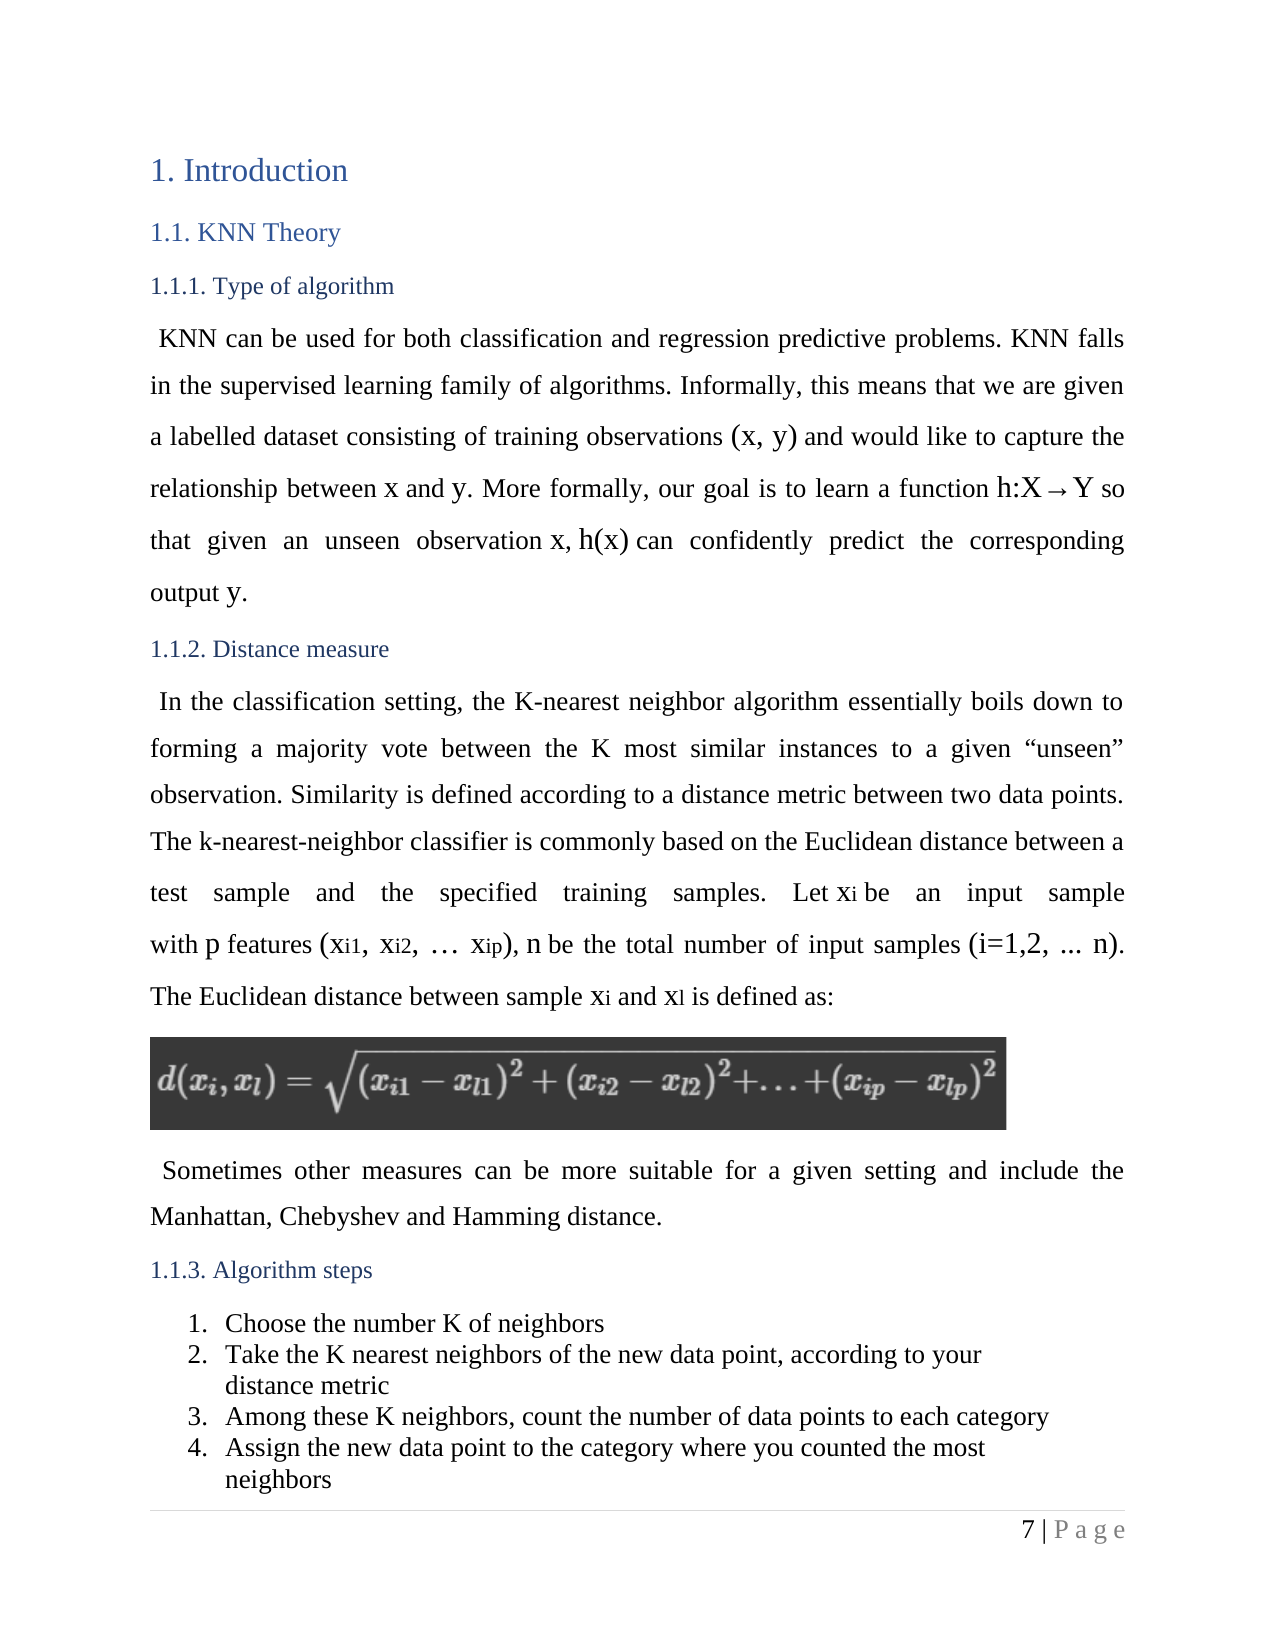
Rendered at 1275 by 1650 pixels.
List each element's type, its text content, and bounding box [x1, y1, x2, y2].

subtitle 1.1.1. Type of algorithm [150, 271, 1125, 299]
subtitle 1.1.3. Algorithm steps [150, 1256, 1125, 1284]
list Assign the new data point to the category where you counted the most neighbors [187, 1432, 1065, 1494]
list Choose the number K of neighbors [187, 1307, 1065, 1338]
picture [150, 1037, 1007, 1130]
subtitle 1.1. KNN Theory [150, 216, 1125, 247]
text Sometimes other measures can be more suitable for a given setting and include the Manhattan, Chebyshev and Hamming distance. [150, 1154, 1125, 1232]
list Take the K nearest neighbors of the new data point, according to your distance metric [187, 1338, 1065, 1400]
list Among these K neighbors, count the number of data points to each category [187, 1400, 1065, 1432]
subtitle 1. Introduction [150, 150, 1125, 188]
subtitle 1.1.2. Distance measure [150, 634, 1125, 662]
text KNN can be used for both classification and regression predictive problems. KNN falls in the supervised learning family of algorithms. Informally, this means that we are given a labelled dataset consisting of training observations (x, y) and would like to capture the relationship between x and y. More formally, our goal is to learn a function h:X→Y so that given an unseen observation x, h(x) can confidently predict the corresponding output y. [150, 322, 1125, 608]
text In the classification setting, the K-nearest neighbor algorithm essentially boils down to forming a majority vote between the K most similar instances to a given “unseen” observation. Similarity is defined according to a distance metric between two data points. The k-nearest-neighbor classifier is commonly based on the Euclidean distance between a test sample and the specified training samples. Let xi be an input sample with p features (xi1, xi2, … xip), n be the total number of input samples (i=1,2, ... n). The Euclidean distance between sample xi and xl is defined as: [150, 685, 1125, 1012]
